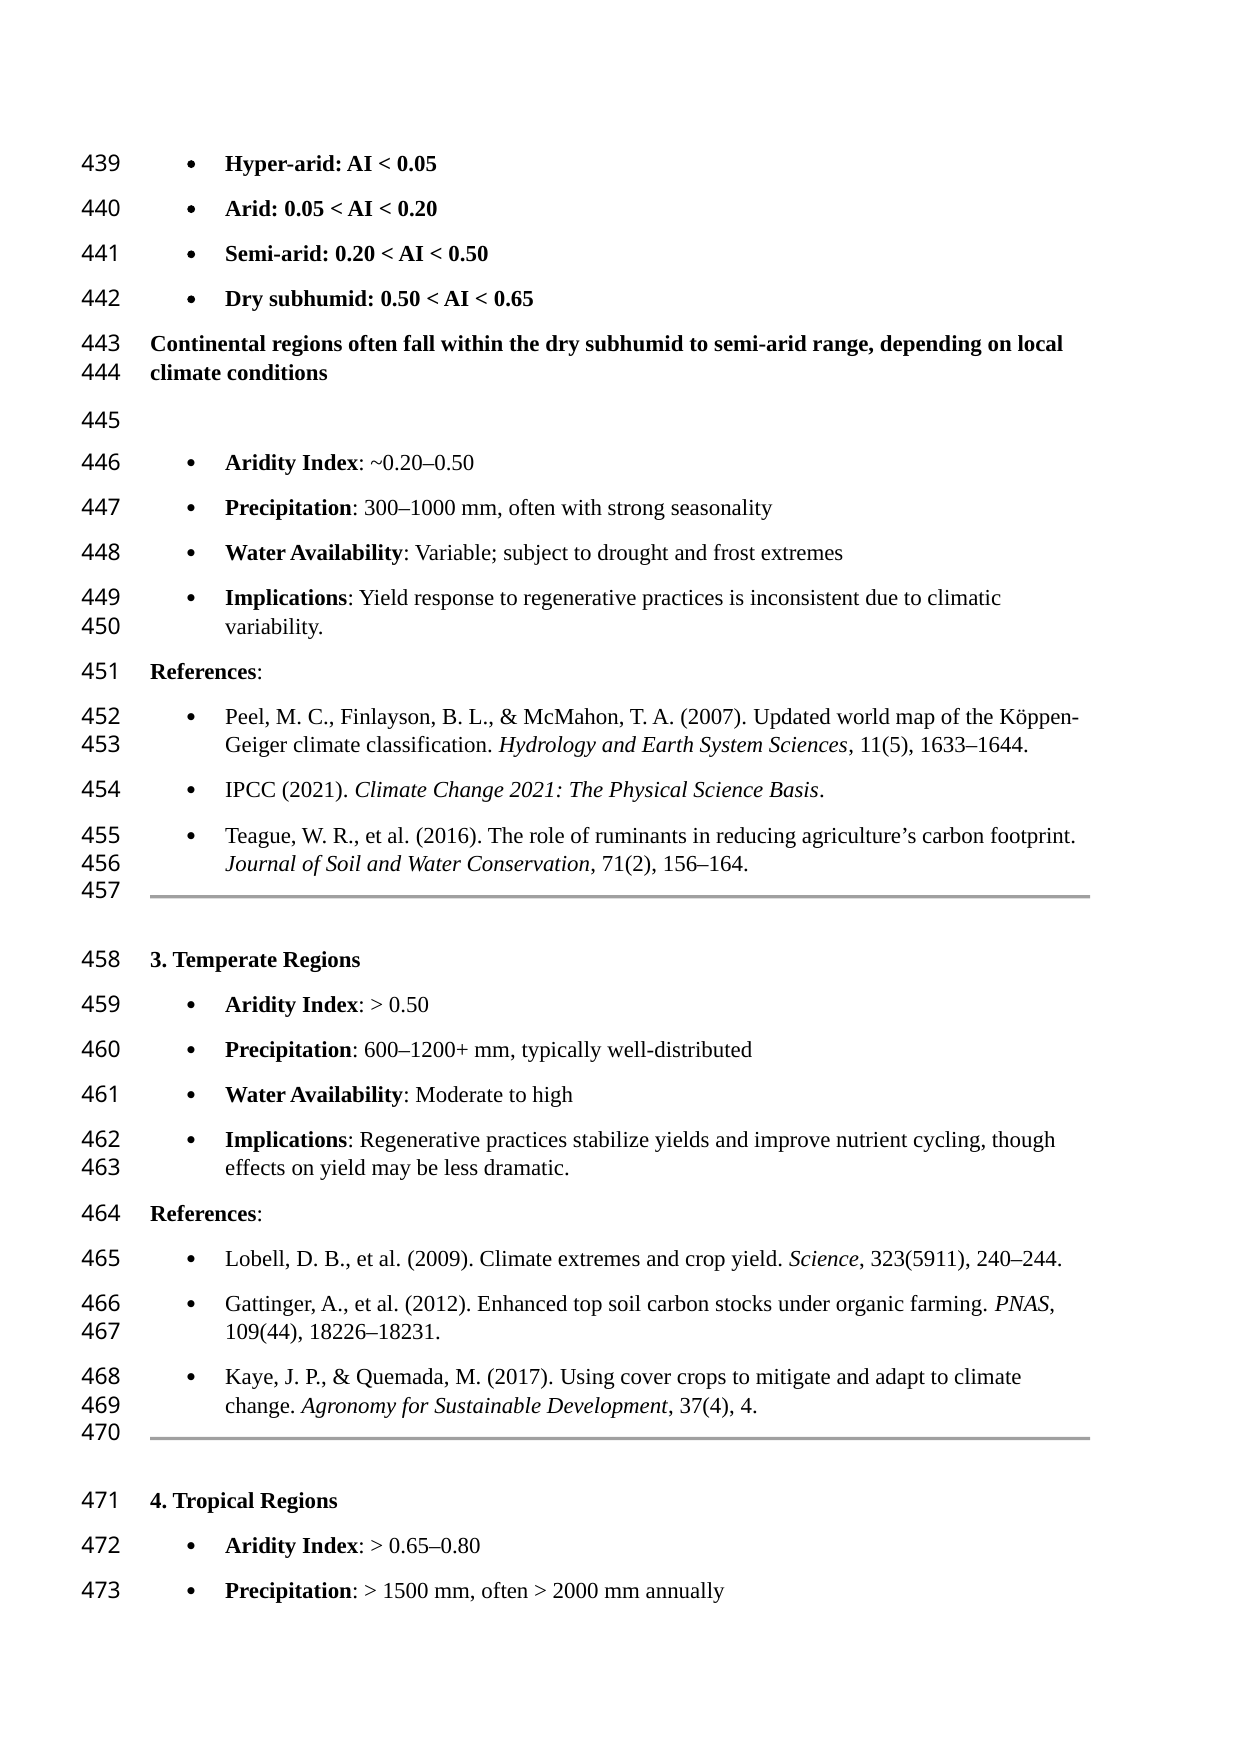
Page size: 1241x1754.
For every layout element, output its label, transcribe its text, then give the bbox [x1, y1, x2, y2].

list Precipitation: 600–1200+ mm, typically well-distributed [187, 1036, 1090, 1062]
list Lobell, D. B., et al. (2009). Climate extremes and crop yield. Science, 323(5911), 240–244. [187, 1245, 1090, 1271]
list Hyper-arid: AI < 0.05 [187, 150, 1090, 176]
list Gattinger, A., et al. (2012). Enhanced top soil carbon stocks under organic farming. PNAS, 109(44), 18226–18231. [187, 1290, 1090, 1344]
list Precipitation: 300–1000 mm, often with strong seasonality [187, 494, 1090, 521]
text References: [150, 658, 1090, 684]
text Continental regions often fall within the dry subhumid to semi-arid range, depending on local climate conditions [150, 330, 1090, 385]
list IPCC (2021). Climate Change 2021: The Physical Science Basis. [187, 777, 1090, 803]
list Water Availability: Variable; subject to drought and frost extremes [187, 539, 1090, 566]
list Kaye, J. P., & Quemada, M. (2017). Using cover crops to mitigate and adapt to climate change. Agronomy for Sustainable Development, 37(4), 4. [187, 1363, 1090, 1418]
list Peel, M. C., Finlayson, B. L., & McMahon, T. A. (2007). Updated world map of the Köppen-Geiger climate classification. Hydrology and Earth System Sciences, 11(5), 1633–1644. [187, 703, 1090, 758]
list Arid: 0.05 < AI < 0.20 [187, 195, 1090, 221]
list Aridity Index: > 0.50 [187, 991, 1090, 1017]
list Teague, W. R., et al. (2016). The role of ruminants in reducing agriculture’s carbon footprint. Journal of Soil and Water Conservation, 71(2), 156–164. [187, 822, 1090, 876]
list Semi-arid: 0.20 < AI < 0.50 [187, 240, 1090, 267]
list Aridity Index: > 0.65–0.80 [187, 1532, 1090, 1559]
list Implications: Regenerative practices stabilize yields and improve nutrient cycling, though effects on yield may be less dramatic. [187, 1126, 1090, 1181]
text References: [150, 1199, 1090, 1226]
list Precipitation: > 1500 mm, often > 2000 mm annually [187, 1577, 1090, 1604]
list Aridity Index: ~0.20–0.50 [187, 449, 1090, 475]
text 3. Temperate Regions [150, 946, 1090, 972]
list Implications: Yield response to regenerative practices is inconsistent due to climatic variability. [187, 584, 1090, 639]
list Dry subhumid: 0.50 < AI < 0.65 [187, 285, 1090, 312]
list Water Availability: Moderate to high [187, 1081, 1090, 1107]
text 4. Tropical Regions [150, 1487, 1090, 1514]
